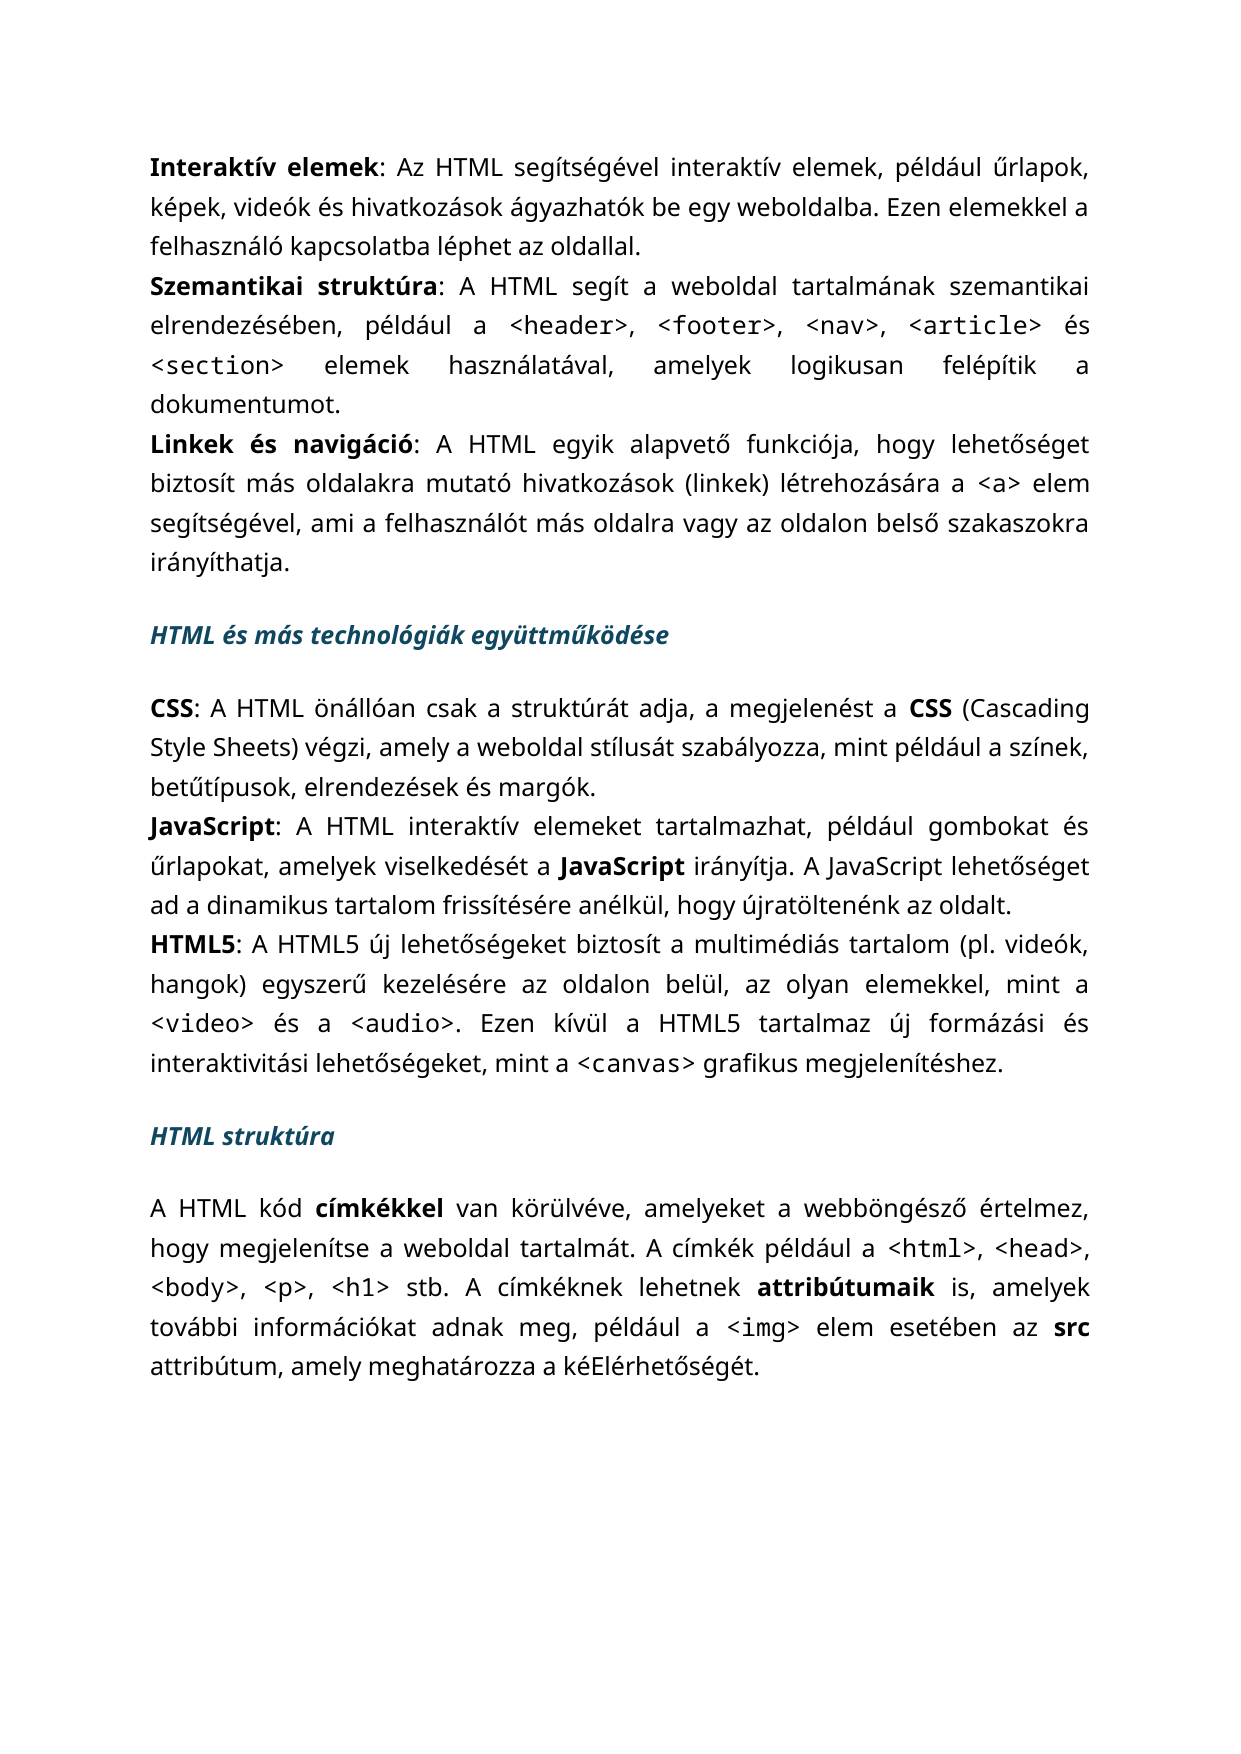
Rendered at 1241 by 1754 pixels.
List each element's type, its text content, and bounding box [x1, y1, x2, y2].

text CSS: A HTML önállóan csak a struktúrát adja, a megjelenést a CSS (Cascading Style Sheets) végzi, amely a weboldal stílusát szabályozza, mint például a színek, betűtípusok, elrendezések és margók. [150, 690, 1090, 803]
subtitle HTML struktúra [150, 1118, 1090, 1152]
text Linkek és navigáció: A HTML egyik alapvető funkciója, hogy lehetőséget biztosít más oldalakra mutató hivatkozások (linkek) létrehozására a <a> elem segítségével, ami a felhasználót más oldalra vagy az oldalon belső szakaszokra irányíthatja. [150, 426, 1090, 579]
text JavaScript: A HTML interaktív elemeket tartalmazhat, például gombokat és űrlapokat, amelyek viselkedését a JavaScript irányítja. A JavaScript lehetőséget ad a dinamikus tartalom frissítésére anélkül, hogy újratöltenénk az oldalt. [150, 809, 1090, 922]
text HTML5: A HTML5 új lehetőségeket biztosít a multimédiás tartalom (pl. videók, hangok) egyszerű kezelésére az oldalon belül, az olyan elemekkel, mint a <video> és a <audio>. Ezen kívül a HTML5 tartalmaz új formázási és interaktivitási lehetőségeket, mint a <canvas> grafikus megjelenítéshez. [150, 927, 1090, 1079]
text Szemantikai struktúra: A HTML segít a weboldal tartalmának szemantikai elrendezésében, például a <header>, <footer>, <nav>, <article> és <section> elemek használatával, amelyek logikusan felépítik a dokumentumot. [150, 268, 1090, 421]
text A HTML kód címkékkel van körülvéve, amelyeket a webböngésző értelmez, hogy megjelenítse a weboldal tartalmát. A címkék például a <html>, <head>, <body>, <p>, <h1> stb. A címkéknek lehetnek attribútumaik is, amelyek további információkat adnak meg, például a <img> elem esetében az src attribútum, amely meghatározza a kéElérhetőségét. [150, 1191, 1090, 1383]
subtitle HTML és más technológiák együttműködése [150, 617, 1090, 652]
text Interaktív elemek: Az HTML segítségével interaktív elemek, például űrlapok, képek, videók és hivatkozások ágyazhatók be egy weboldalba. Ezen elemekkel a felhasználó kapcsolatba léphet az oldallal. [150, 150, 1090, 263]
